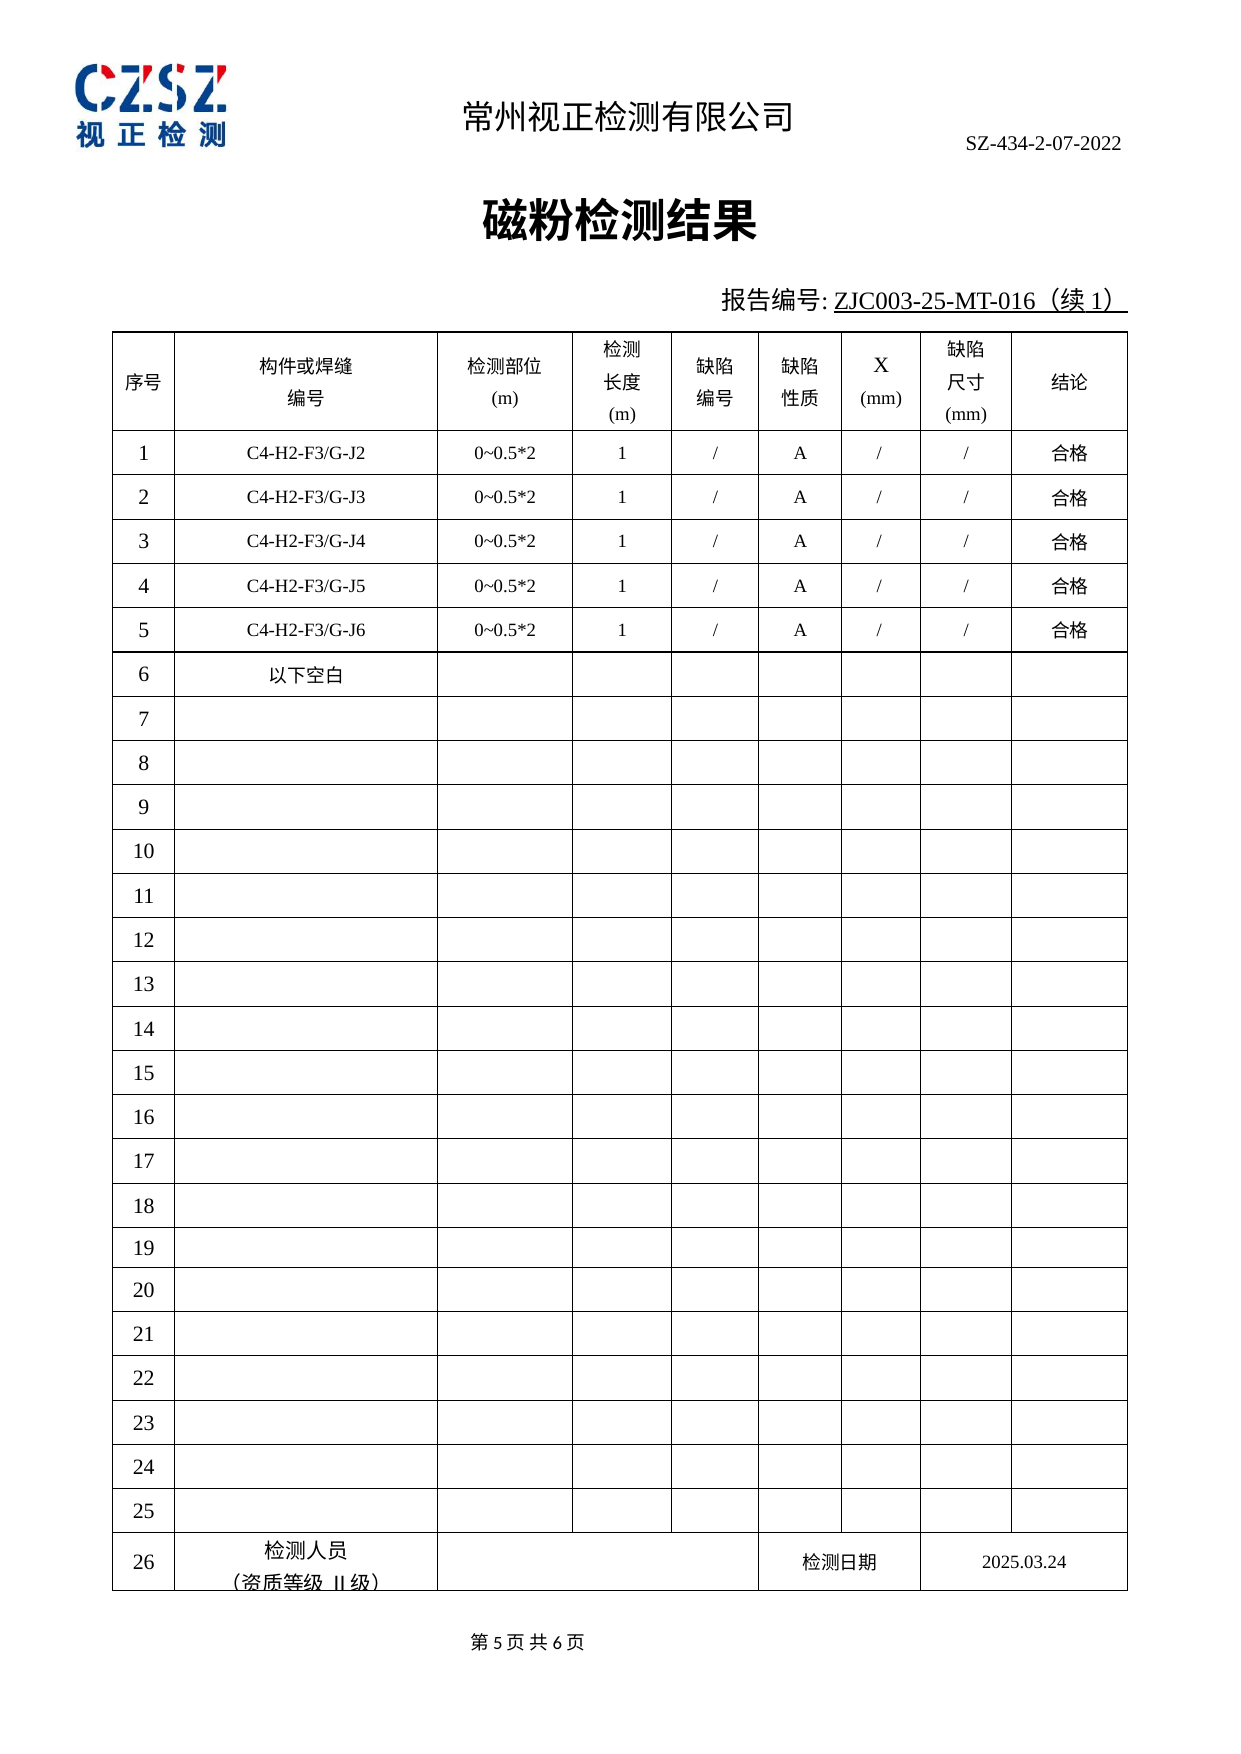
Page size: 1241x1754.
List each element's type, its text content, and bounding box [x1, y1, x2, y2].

text 磁粉检测结果 [112, 169, 1128, 266]
table_cell [759, 1051, 841, 1094]
table_cell [921, 874, 1011, 917]
table_cell [672, 1489, 758, 1532]
table_cell 1 [573, 564, 671, 607]
table_header 检测 长度 (m) [573, 333, 671, 430]
table_cell [1012, 1489, 1127, 1532]
table_cell [438, 1007, 572, 1050]
table_cell [921, 1007, 1011, 1050]
table_cell [573, 653, 671, 696]
text 报告编号: ZJC003-25-MT-016（续1） [112, 266, 1128, 331]
table_cell 20 [113, 1268, 174, 1311]
table_cell [921, 1095, 1011, 1138]
table_cell 检测日期 [759, 1533, 920, 1589]
table_cell 21 [113, 1312, 174, 1355]
table_cell [175, 1356, 437, 1399]
table_cell / [921, 431, 1011, 474]
table_header 序号 [113, 333, 174, 430]
table_cell [573, 830, 671, 873]
table_cell [759, 1139, 841, 1183]
table_cell [1012, 785, 1127, 828]
table_cell [759, 697, 841, 740]
table_cell [842, 785, 920, 828]
table_cell [672, 830, 758, 873]
table_cell [672, 1445, 758, 1488]
table_cell 0~0.5*2 [438, 520, 572, 563]
table_header 结论 [1012, 333, 1127, 430]
table_cell C4-H2-F3/G-J2 [175, 431, 437, 474]
table_cell [921, 785, 1011, 828]
table_cell [759, 830, 841, 873]
table_cell [759, 1268, 841, 1311]
table_cell [438, 918, 572, 961]
table_cell [842, 653, 920, 696]
table_cell [1012, 1445, 1127, 1488]
table_cell [842, 1401, 920, 1444]
table_cell / [672, 431, 758, 474]
table_cell [438, 1184, 572, 1227]
table_cell [672, 1007, 758, 1050]
table_cell 1 [573, 520, 671, 563]
table_cell [438, 1268, 572, 1311]
table_cell [759, 1312, 841, 1355]
table_cell A [759, 431, 841, 474]
table_cell 合格 [1012, 520, 1127, 563]
table_cell [921, 1312, 1011, 1355]
table_cell [438, 830, 572, 873]
table_cell [175, 1139, 437, 1183]
table_cell 13 [113, 962, 174, 1006]
table_cell [438, 1356, 572, 1399]
table_cell [573, 962, 671, 1006]
table_header 缺陷 尺寸 (mm) [921, 333, 1011, 430]
table_header 检测部位 (m) [438, 333, 572, 430]
table_cell 检测人员 （资质等级 Ⅱ级） [175, 1533, 437, 1589]
table_cell 17 [113, 1139, 174, 1183]
table_cell 16 [113, 1095, 174, 1138]
table_cell [759, 918, 841, 961]
table_cell C4-H2-F3/G-J3 [175, 475, 437, 518]
table_cell [1012, 962, 1127, 1006]
table_cell C4-H2-F3/G-J4 [175, 520, 437, 563]
table_cell 23 [113, 1401, 174, 1444]
table_header X (mm) [842, 333, 920, 430]
table_cell 合格 [1012, 431, 1127, 474]
table_cell [842, 1007, 920, 1050]
table_cell [573, 1356, 671, 1399]
table_cell [672, 1228, 758, 1267]
table_cell 8 [113, 741, 174, 784]
table_cell [842, 1356, 920, 1399]
table_cell C4-H2-F3/G-J6 [175, 608, 437, 651]
table_cell [573, 1445, 671, 1488]
table_cell [1012, 1401, 1127, 1444]
table_cell 5 [113, 608, 174, 651]
table_cell [1012, 741, 1127, 784]
table_cell [672, 874, 758, 917]
table_cell [175, 1312, 437, 1355]
table_cell [921, 962, 1011, 1006]
table_cell [672, 1095, 758, 1138]
table_cell 19 [113, 1228, 174, 1267]
table_cell [921, 1356, 1011, 1399]
table_cell [1012, 1228, 1127, 1267]
table_cell [921, 1139, 1011, 1183]
table_cell 11 [113, 874, 174, 917]
table_header 构件或焊缝 编号 [175, 333, 437, 430]
table_cell [175, 1051, 437, 1094]
table_cell [672, 1139, 758, 1183]
table_cell [175, 1401, 437, 1444]
table_cell [438, 1139, 572, 1183]
table_cell [672, 1051, 758, 1094]
table_cell [573, 741, 671, 784]
table_cell [438, 653, 572, 696]
table_cell [1012, 1184, 1127, 1227]
table_cell [175, 918, 437, 961]
table_cell / [672, 475, 758, 518]
table_cell [438, 1533, 758, 1589]
table_cell A [759, 520, 841, 563]
table_cell [573, 1007, 671, 1050]
table_cell [438, 962, 572, 1006]
table_cell [1012, 1268, 1127, 1311]
table_cell [1012, 1051, 1127, 1094]
table_cell 25 [113, 1489, 174, 1532]
table_cell [842, 1312, 920, 1355]
table_cell [672, 653, 758, 696]
table_cell [672, 1312, 758, 1355]
table_cell [842, 962, 920, 1006]
table_cell [1012, 874, 1127, 917]
table_cell [921, 1445, 1011, 1488]
table_cell [573, 1184, 671, 1227]
table_cell [175, 962, 437, 1006]
table_cell [175, 1489, 437, 1532]
table_cell [759, 1356, 841, 1399]
table_cell 合格 [1012, 608, 1127, 651]
table_cell / [921, 608, 1011, 651]
table_cell [573, 1489, 671, 1532]
table_cell 26 [113, 1533, 174, 1589]
table_cell [842, 1268, 920, 1311]
table_cell [175, 1445, 437, 1488]
table_cell [672, 1401, 758, 1444]
table_cell [759, 1095, 841, 1138]
table_cell [438, 1312, 572, 1355]
table_cell A [759, 608, 841, 651]
table_cell 2025.03.24 [921, 1533, 1127, 1589]
table_cell 9 [113, 785, 174, 828]
table_cell 合格 [1012, 564, 1127, 607]
table_cell [573, 1095, 671, 1138]
table_cell 14 [113, 1007, 174, 1050]
table_cell [1012, 1139, 1127, 1183]
table_cell / [842, 520, 920, 563]
table_cell [842, 1139, 920, 1183]
table_cell [573, 1139, 671, 1183]
table_cell C4-H2-F3/G-J5 [175, 564, 437, 607]
table_cell [921, 697, 1011, 740]
table_cell [672, 785, 758, 828]
table_cell [921, 1051, 1011, 1094]
table_cell [842, 1095, 920, 1138]
table_cell 以下空白 [175, 653, 437, 696]
table_cell [842, 697, 920, 740]
table_cell [438, 1051, 572, 1094]
table_cell [921, 918, 1011, 961]
table_cell 1 [573, 431, 671, 474]
table_cell / [921, 520, 1011, 563]
table_cell 0~0.5*2 [438, 608, 572, 651]
table_cell [921, 1228, 1011, 1267]
table_cell [921, 830, 1011, 873]
table_cell [759, 1228, 841, 1267]
table_cell [1012, 918, 1127, 961]
table_cell 0~0.5*2 [438, 431, 572, 474]
table_cell 24 [113, 1445, 174, 1488]
table_cell [438, 785, 572, 828]
table_cell A [759, 475, 841, 518]
table_cell [573, 1268, 671, 1311]
table_cell [175, 1095, 437, 1138]
table_cell [672, 741, 758, 784]
table_cell [175, 830, 437, 873]
table_cell 7 [113, 697, 174, 740]
table_cell [842, 830, 920, 873]
table_cell [759, 1184, 841, 1227]
table_cell A [759, 564, 841, 607]
table_cell / [842, 564, 920, 607]
table_cell / [921, 564, 1011, 607]
table_cell [175, 1007, 437, 1050]
table_cell [921, 653, 1011, 696]
table_cell [1012, 1356, 1127, 1399]
table_cell / [842, 608, 920, 651]
table_cell [759, 741, 841, 784]
table_cell [438, 1445, 572, 1488]
table_cell [438, 741, 572, 784]
table_cell [1012, 830, 1127, 873]
table_cell 合格 [1012, 475, 1127, 518]
table_cell [672, 962, 758, 1006]
table_cell [842, 918, 920, 961]
table_cell [438, 1489, 572, 1532]
table_cell [175, 697, 437, 740]
table_cell 15 [113, 1051, 174, 1094]
table_cell [759, 874, 841, 917]
table_cell [759, 785, 841, 828]
table_cell [672, 918, 758, 961]
table_cell 10 [113, 830, 174, 873]
table_cell [759, 962, 841, 1006]
table_cell [672, 1184, 758, 1227]
table_cell / [672, 520, 758, 563]
table_cell [438, 874, 572, 917]
table_cell 2 [113, 475, 174, 518]
table_cell [175, 1228, 437, 1267]
table_cell 1 [573, 608, 671, 651]
table_cell [921, 1268, 1011, 1311]
table_cell [573, 697, 671, 740]
table_cell [759, 653, 841, 696]
table_cell [842, 874, 920, 917]
table_cell [175, 1184, 437, 1227]
table_cell [438, 697, 572, 740]
table_cell [759, 1489, 841, 1532]
table_cell [1012, 697, 1127, 740]
table_cell [573, 1228, 671, 1267]
table_cell 4 [113, 564, 174, 607]
table_cell / [672, 564, 758, 607]
table_cell / [921, 475, 1011, 518]
table_cell 1 [573, 475, 671, 518]
table_cell [175, 741, 437, 784]
table_cell 0~0.5*2 [438, 475, 572, 518]
table_cell [573, 874, 671, 917]
table_cell [842, 1051, 920, 1094]
table_cell [842, 1489, 920, 1532]
table_cell [573, 1401, 671, 1444]
table_cell [842, 1228, 920, 1267]
table_cell [672, 1268, 758, 1311]
table_header 缺陷 编号 [672, 333, 758, 430]
table_cell [573, 1051, 671, 1094]
table_cell 22 [113, 1356, 174, 1399]
table_cell [921, 1489, 1011, 1532]
table_cell [1012, 1007, 1127, 1050]
table_cell / [842, 431, 920, 474]
table_cell [921, 1184, 1011, 1227]
table_cell [438, 1095, 572, 1138]
table_cell [842, 1184, 920, 1227]
table_cell 1 [113, 431, 174, 474]
picture [66, 51, 234, 153]
table_cell [842, 741, 920, 784]
table_cell [438, 1401, 572, 1444]
table_cell [921, 741, 1011, 784]
table_cell [842, 1445, 920, 1488]
table_cell [759, 1007, 841, 1050]
table_cell 12 [113, 918, 174, 961]
table_cell [175, 1268, 437, 1311]
table_cell [573, 785, 671, 828]
table_cell 6 [113, 653, 174, 696]
table_cell [1012, 1312, 1127, 1355]
table_cell [1012, 653, 1127, 696]
table_cell / [842, 475, 920, 518]
table_cell [1012, 1095, 1127, 1138]
table_cell [672, 697, 758, 740]
table_cell / [672, 608, 758, 651]
table_cell [438, 1228, 572, 1267]
table_cell [759, 1401, 841, 1444]
table_cell [573, 918, 671, 961]
table_cell [759, 1445, 841, 1488]
table_cell [175, 785, 437, 828]
table_cell 3 [113, 520, 174, 563]
table_cell [573, 1312, 671, 1355]
table_cell 18 [113, 1184, 174, 1227]
table_cell [921, 1401, 1011, 1444]
table_header 缺陷 性质 [759, 333, 841, 430]
table_cell 0~0.5*2 [438, 564, 572, 607]
table_cell [175, 874, 437, 917]
table_cell [672, 1356, 758, 1399]
